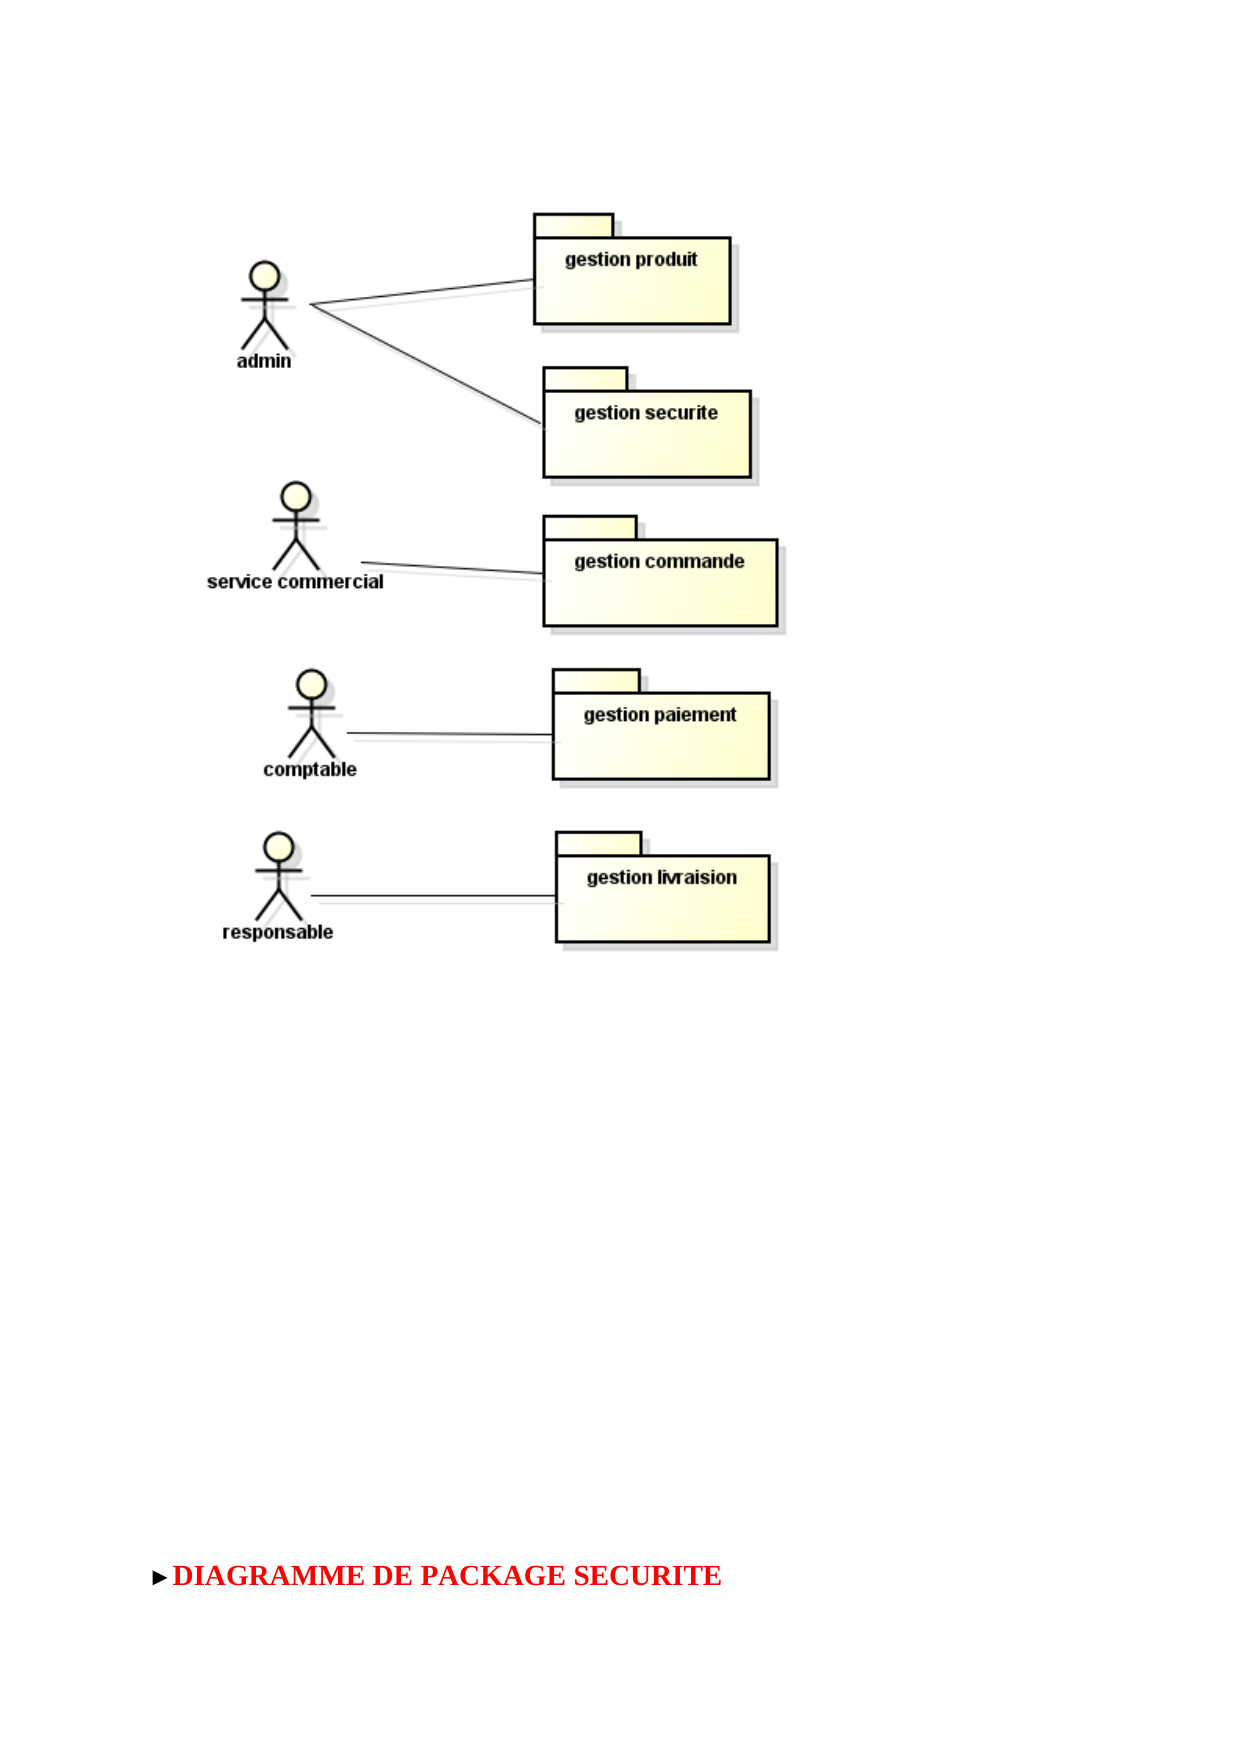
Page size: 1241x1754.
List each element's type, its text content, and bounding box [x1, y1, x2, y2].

picture [147, 199, 904, 975]
text ►DIAGRAMME DE PACKAGE SECURITE [148, 1558, 1093, 1592]
